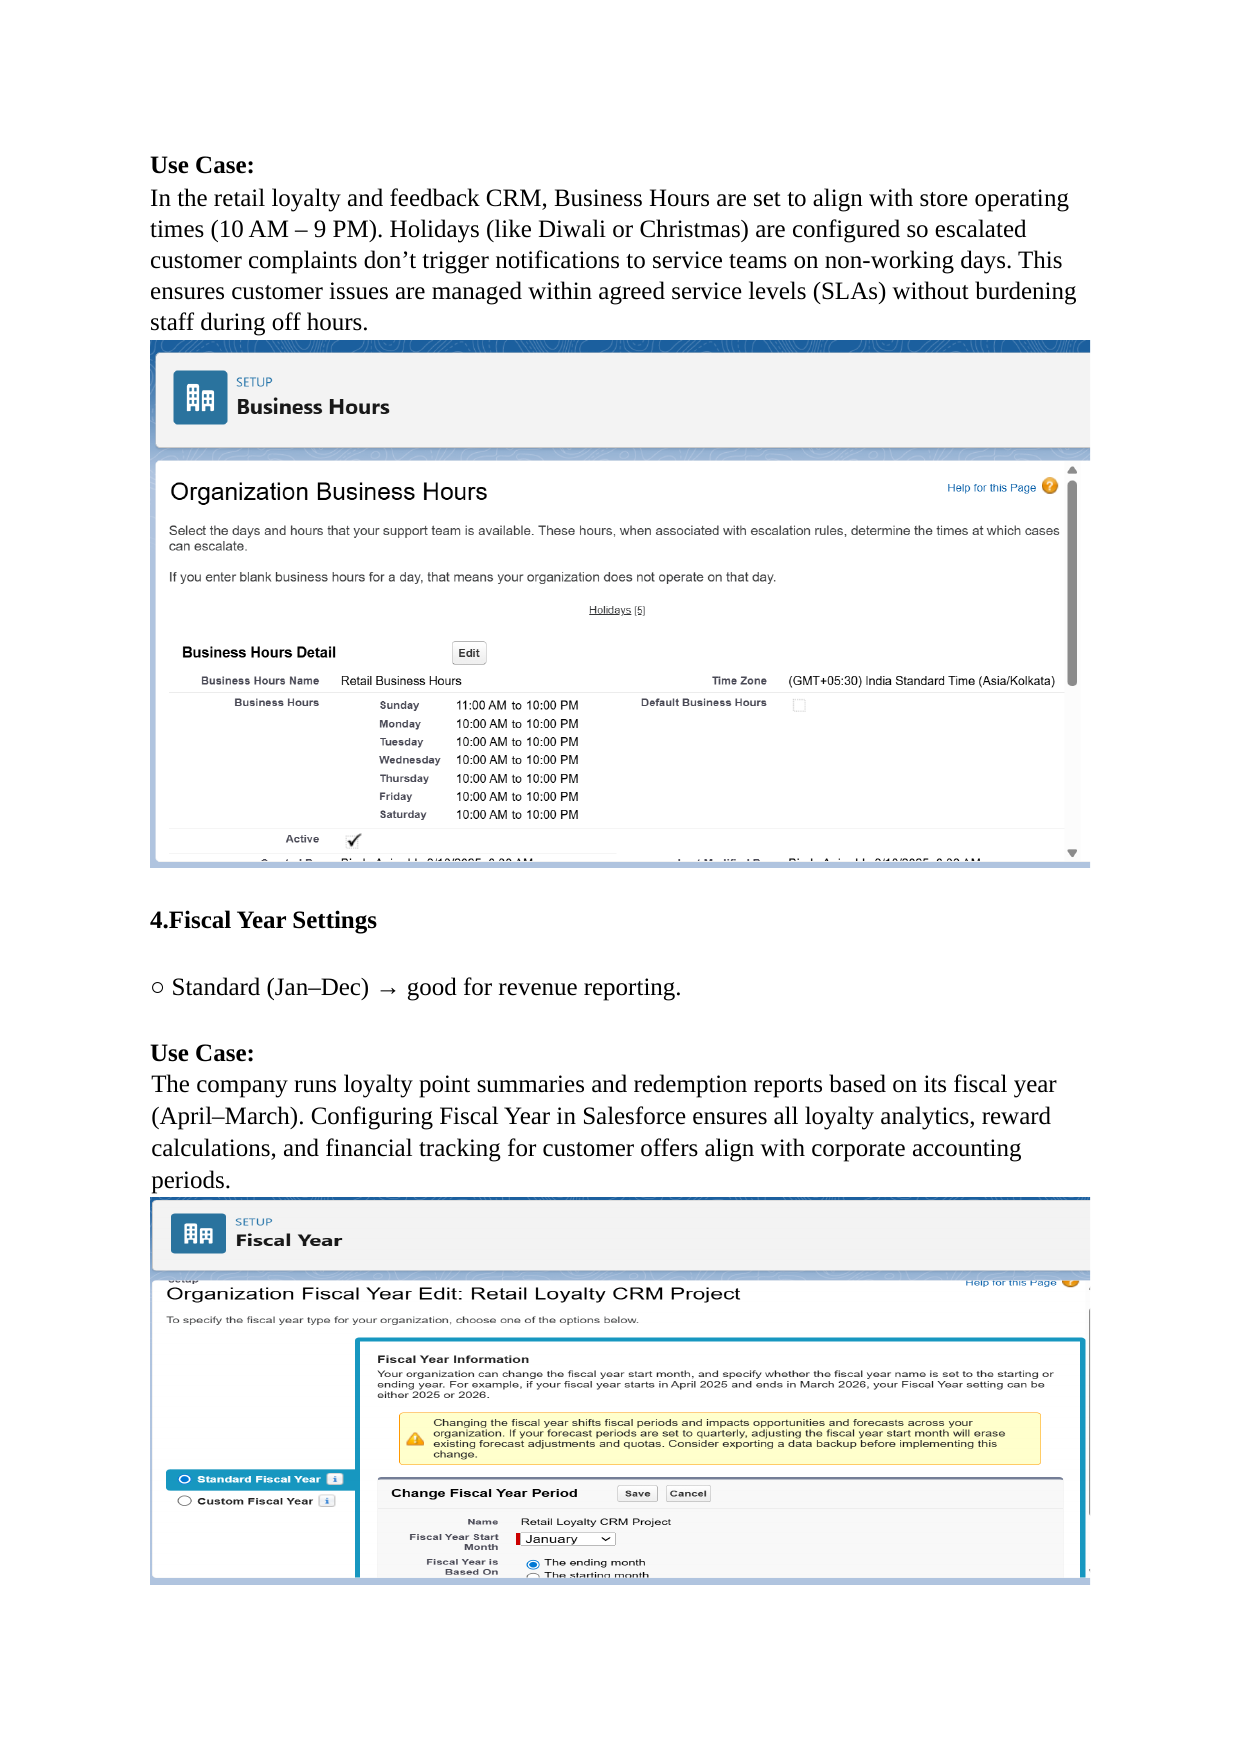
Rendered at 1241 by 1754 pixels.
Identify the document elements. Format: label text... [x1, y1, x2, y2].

text ○ Standard (Jan–Dec) → good for revenue reporting. [150, 972, 1090, 1001]
text In the retail loyalty and feedback CRM, Business Hours are set to align with store operating times (10 AM – 9 PM). Holidays (like Diwali or Christmas) are configured so escalated customer complaints don’t trigger notifications to service teams on non-working days. This ensures customer issues are managed within agreed service levels (SLAs) without burdening staff during off hours. [150, 183, 1090, 336]
text Use Case: The company runs loyalty point summaries and redemption reports based on its fiscal year (April–March). Configuring Fiscal Year in Salesforce ensures all loyalty analytics, reward calculations, and financial tracking for customer offers align with corporate accounting periods. [150, 1038, 1090, 1194]
picture [150, 340, 1091, 868]
text 4.Fiscal Year Settings [150, 905, 1090, 934]
picture [150, 1197, 1091, 1585]
text Use Case: [150, 150, 1090, 179]
